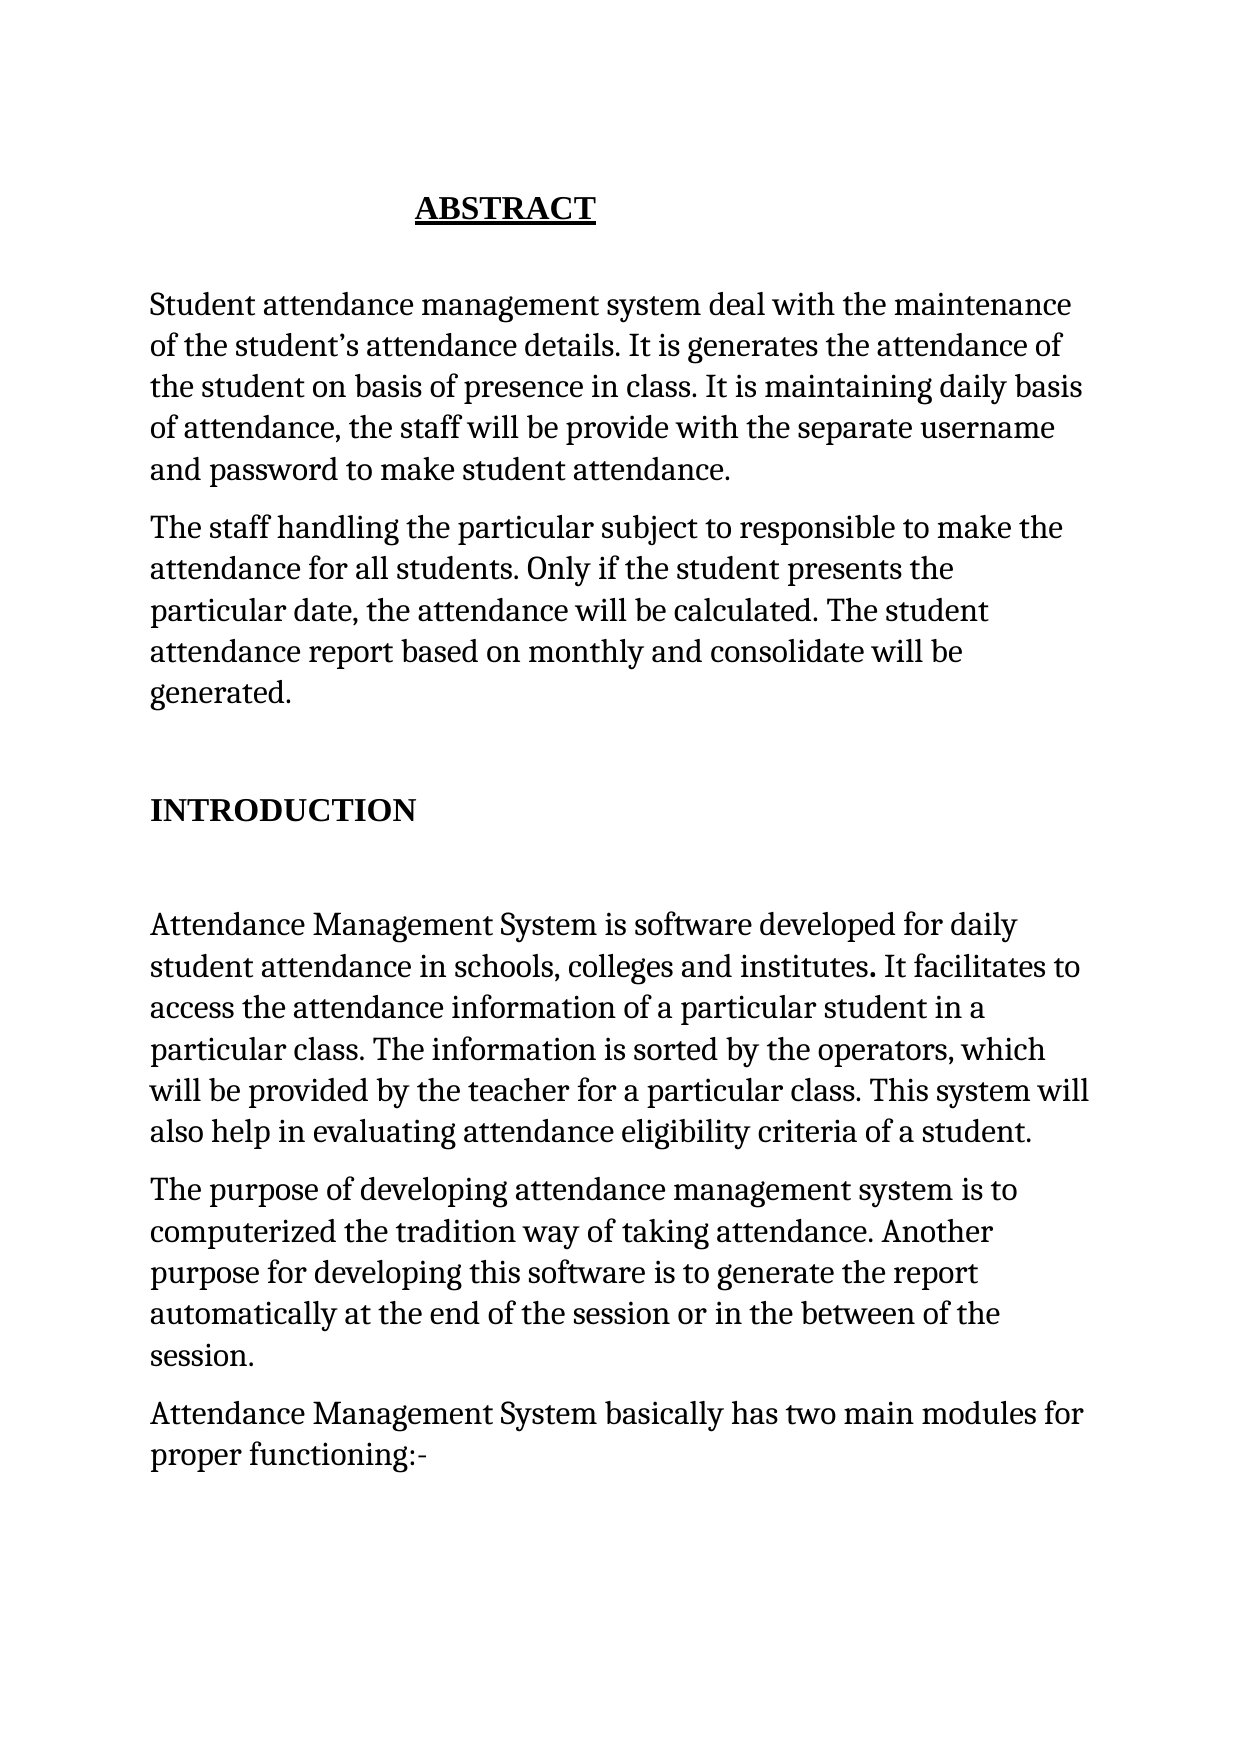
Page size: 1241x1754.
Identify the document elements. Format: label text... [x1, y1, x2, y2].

text INTRODUCTION [150, 790, 1090, 828]
text Student attendance management system deal with the maintenance of the student’s attendance details. It is generates the attendance of the student on basis of presence in class. It is maintaining daily basis of attendance, the staff will be provide with the separate username and password to make student attendance. [150, 285, 1090, 489]
text The staff handling the particular subject to responsible to make the attendance for all students. Only if the student presents the particular date, the attendance will be calculated. The student attendance report based on monthly and consolidate will be generated. [150, 508, 1090, 712]
subtitle ABSTRACT [414, 150, 884, 227]
text Attendance Management System basically has two main modules for proper functioning:- [150, 1394, 1090, 1474]
text Attendance Management System is software developed for daily student attendance in schools, colleges and institutes. It facilitates to access the attendance information of a particular student in a particular class. The information is sorted by the operators, which will be provided by the teacher for a particular class. This system will also help in evaluating attendance eligibility criteria of a student. [150, 906, 1090, 1151]
text The purpose of developing attendance management system is to computerized the tradition way of taking attendance. Another purpose for developing this software is to generate the report automatically at the end of the session or in the between of the session. [150, 1171, 1090, 1374]
